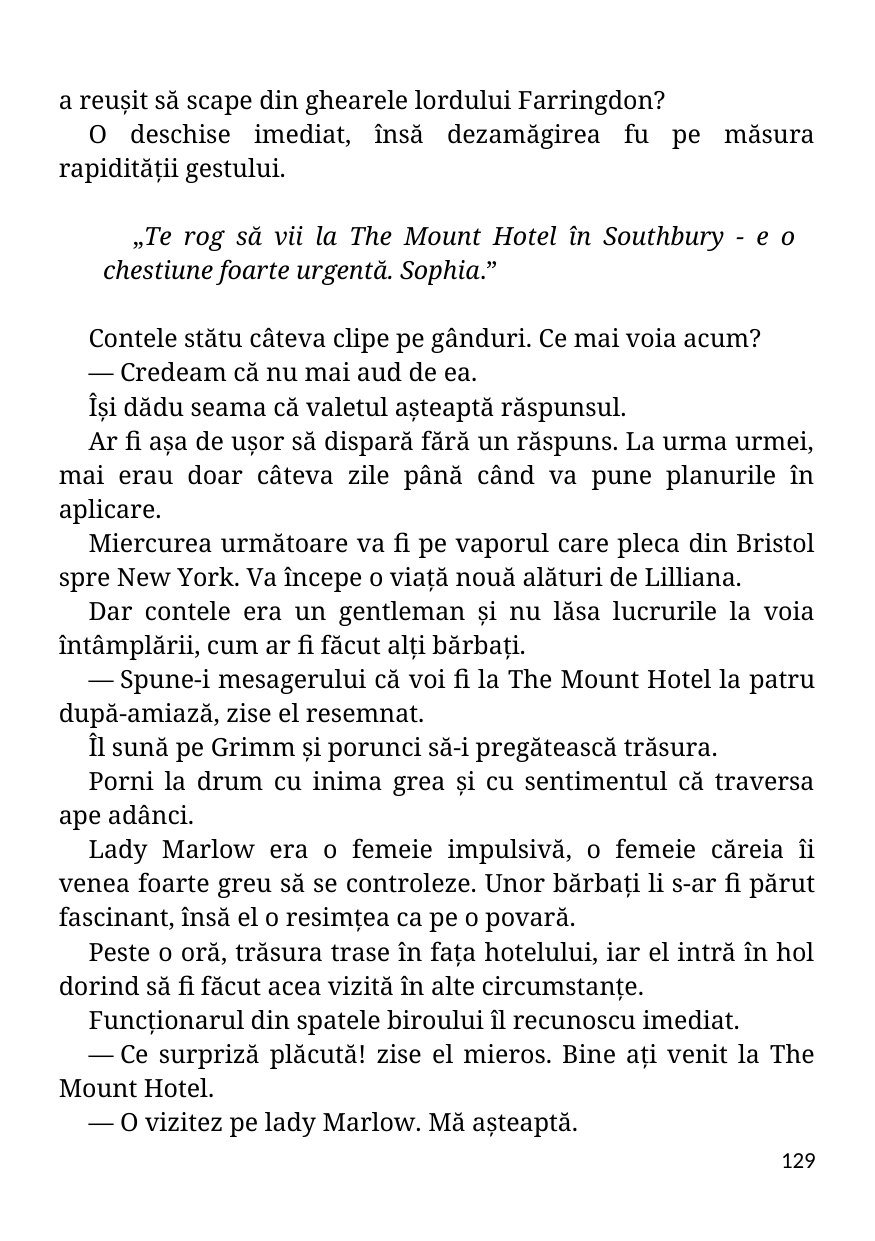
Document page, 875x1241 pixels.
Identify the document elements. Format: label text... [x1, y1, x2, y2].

text „Te rog să vii la The Mount Hotel în Southbury - e o chestiune foarte urgentă. Sophia.” [103, 219, 797, 287]
text O deschise imediat, însă dezamăgirea fu pe măsura rapidității gestului. [58, 117, 816, 185]
text Lady Marlow era o femeie impulsivă, o femeie căreia îi venea foarte greu să se controleze. Unor bărbați li s-ar fi părut fascinant, însă el o resimțea ca pe o povară. [58, 832, 816, 934]
text Își dădu seama că valetul așteaptă răspunsul. [58, 389, 816, 423]
text — Spune-i mesagerului că voi fi la The Mount Hotel la patru după-amiază, zise el resemnat. [58, 662, 816, 730]
text — Credeam că nu mai aud de ea. [58, 355, 816, 389]
text Funcționarul din spatele biroului îl recunoscu imediat. [58, 1002, 816, 1036]
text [58, 83, 816, 117]
text Dar contele era un gentleman și nu lăsa lucrurile la voia întâmplării, cum ar fi făcut alți bărbați. [58, 593, 816, 662]
text Contele stătu câteva clipe pe gânduri. Ce mai voia acum? [58, 321, 816, 355]
text — O vizitez pe lady Marlow. Mă așteaptă. [58, 1104, 816, 1138]
text Îl sună pe Grimm și porunci să-i pregătească trăsura. [58, 730, 816, 764]
text Porni la drum cu inima grea și cu sentimentul că traversa ape adânci. [58, 764, 816, 832]
text Ar fi așa de ușor să dispară fără un răspuns. La urma urmei, mai erau doar câteva zile până când va pune planurile în aplicare. [58, 423, 816, 525]
text Miercurea următoare va fi pe vaporul care pleca din Bristol spre New York. Va începe o viață nouă alături de Lilliana. [58, 525, 816, 593]
text Peste o oră, trăsura trase în fața hotelului, iar el intră în hol dorind să fi făcut acea vizită în alte circumstanțe. [58, 934, 816, 1002]
text — Ce surpriză plăcută! zise el mieros. Bine ați venit la The Mount Hotel. [58, 1036, 816, 1104]
